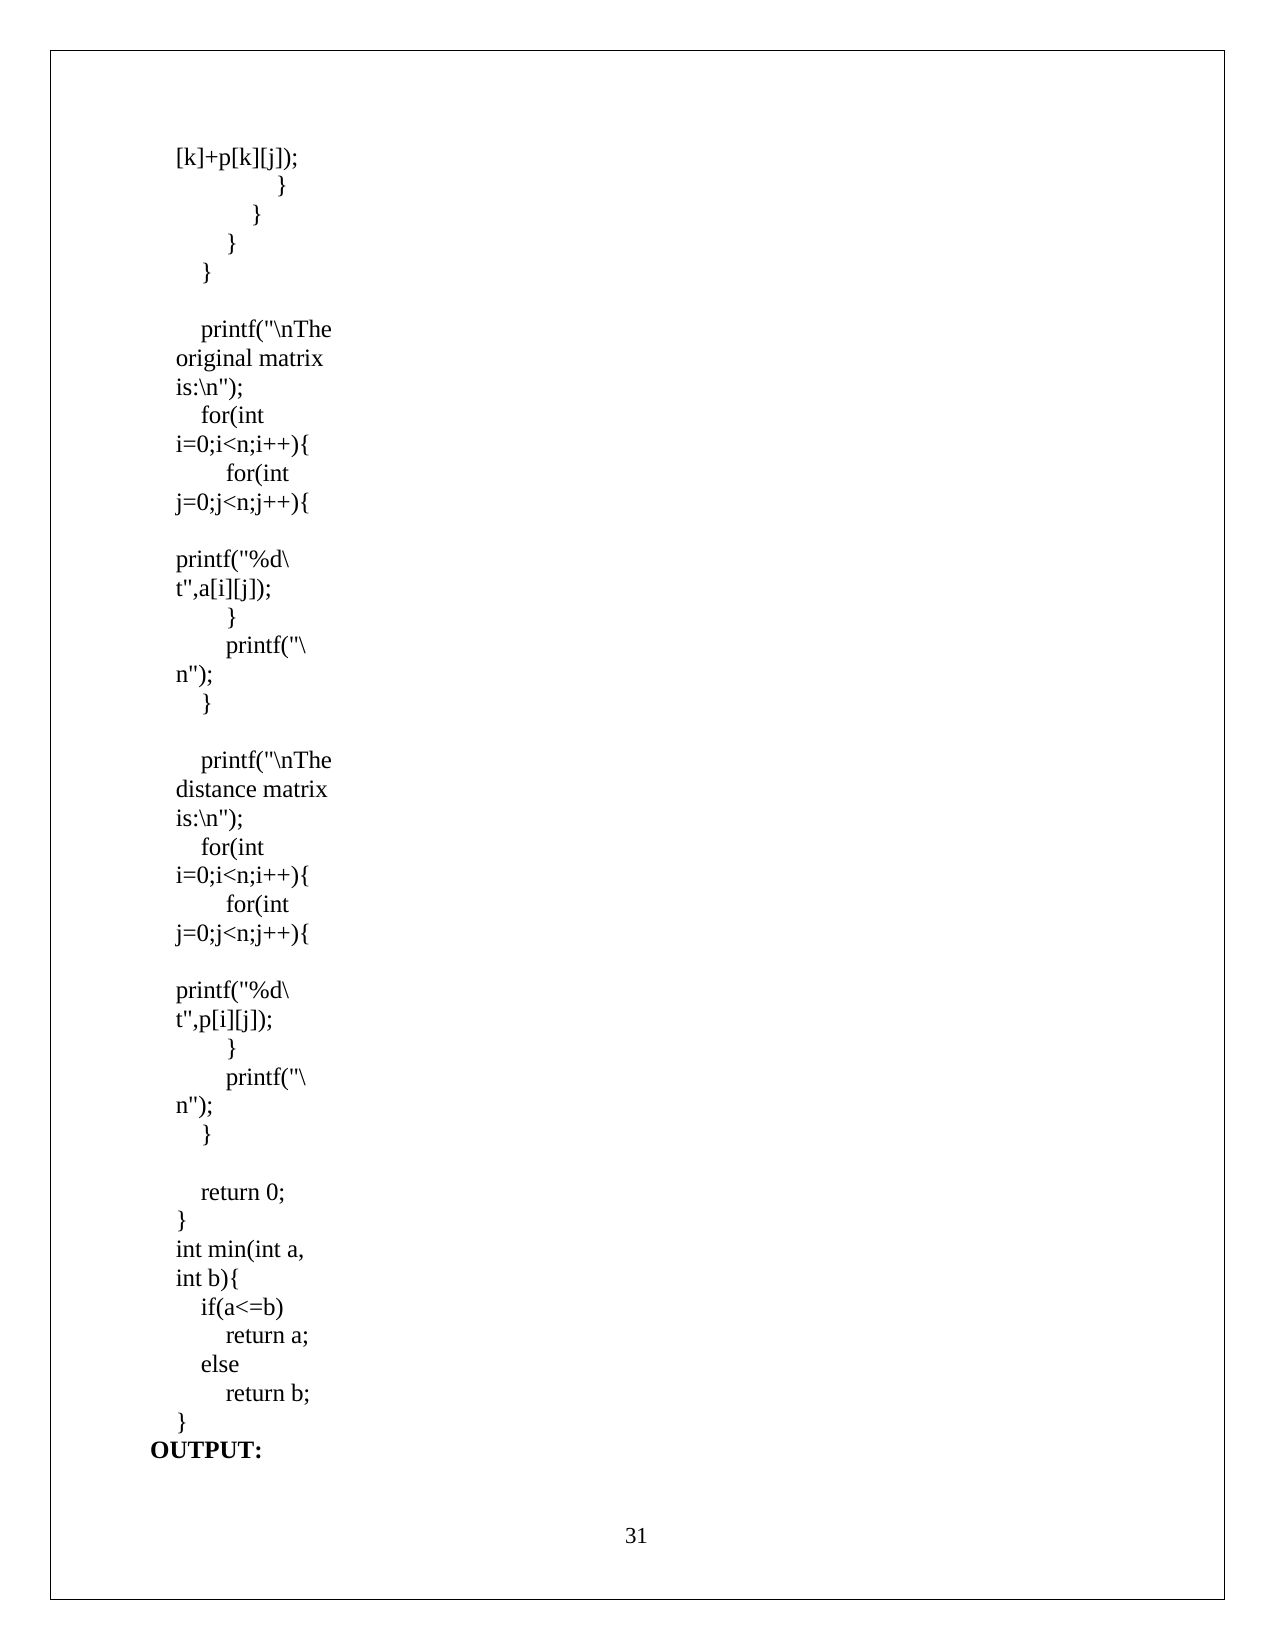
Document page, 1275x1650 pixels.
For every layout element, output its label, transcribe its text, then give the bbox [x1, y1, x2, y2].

text printf("%d\t",p[i][j]); [176, 947, 332, 1033]
text printf("%d\t",a[i][j]); [176, 515, 332, 602]
text return 0; [176, 1177, 332, 1205]
text if(a<=b) [176, 1292, 332, 1320]
text for(int j=0;j<n;j++){ [176, 889, 332, 947]
text for(int j=0;j<n;j++){ [176, 458, 332, 515]
text return b; [176, 1378, 332, 1407]
text } [176, 1119, 332, 1148]
text OUTPUT: [150, 1435, 332, 1464]
text } [176, 170, 332, 199]
text else [176, 1349, 332, 1378]
text } [176, 1205, 332, 1234]
text return a; [176, 1320, 332, 1349]
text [176, 142, 332, 170]
text } [176, 602, 332, 630]
text } [176, 1033, 332, 1062]
text } [176, 1407, 332, 1435]
text } [176, 199, 332, 228]
text printf("\nThe original matrix is:\n"); [176, 314, 332, 400]
text } [176, 688, 332, 717]
text printf("\nThe distance matrix is:\n"); [176, 745, 332, 832]
text int min(int a, int b){ [176, 1234, 332, 1292]
text printf("\n"); [176, 1062, 332, 1119]
text } [176, 228, 332, 257]
text for(int i=0;i<n;i++){ [176, 832, 332, 889]
text } [176, 257, 332, 285]
text for(int i=0;i<n;i++){ [176, 400, 332, 458]
text printf("\n"); [176, 630, 332, 688]
